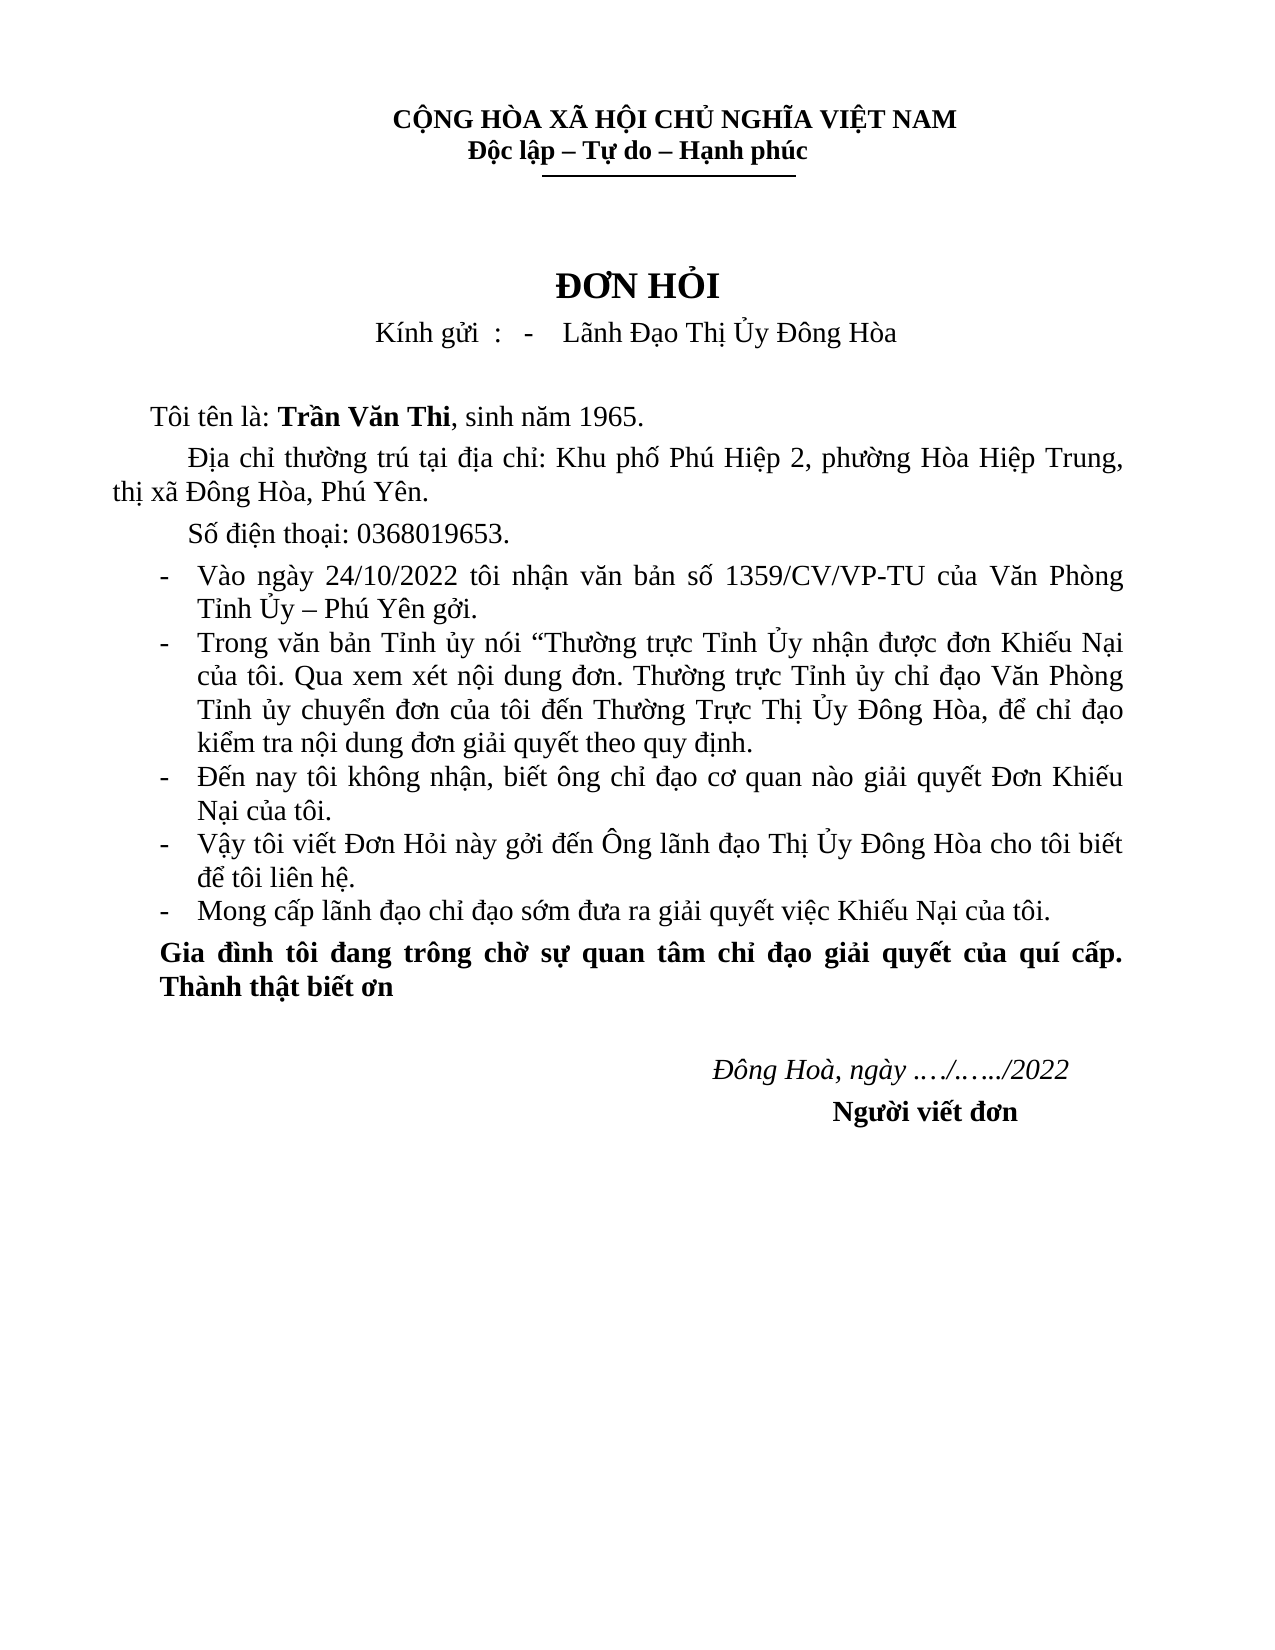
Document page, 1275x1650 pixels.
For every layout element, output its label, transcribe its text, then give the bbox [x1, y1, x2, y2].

text Độc lập – Tự do – Hạnh phúc [150, 134, 1125, 165]
list Đến nay tôi không nhận, biết ông chỉ đạo cơ quan nào giải quyết Đơn Khiếu Nại của tôi. [159, 759, 1125, 826]
list Vậy tôi viết Đơn Hỏi này gởi đến Ông lãnh đạo Thị Ủy Đông Hòa cho tôi biết để tôi liên hệ. [159, 826, 1125, 893]
text Gia đình tôi đang trông chờ sự quan tâm chỉ đạo giải quyết của quí cấp. Thành thật biết ơn [159, 935, 1125, 1002]
text Số điện thoại: 0368019653. [112, 516, 1125, 549]
list Trong văn bản Tỉnh ủy nói “Thường trực Tỉnh Ủy nhận được đơn Khiếu Nại của tôi. Qua xem xét nội dung đơn. Thường trực Tỉnh ủy chỉ đạo Văn Phòng Tỉnh ủy chuyển đơn của tôi đến Thường Trực Thị Ủy Đông Hòa, để chỉ đạo kiểm tra nội dung đơn giải quyết theo quy định. [159, 625, 1125, 759]
text Kính gửi : - Lãnh Đạo Thị Ủy Đông Hòa [375, 315, 1125, 348]
text Tôi tên là: Trần Văn Thi, sinh năm 1965. [150, 399, 1125, 432]
list Mong cấp lãnh đạo chỉ đạo sớm đưa ra giải quyết việc Khiếu Nại của tôi. [159, 893, 1125, 927]
text Người viết đơn [750, 1094, 1125, 1128]
text ĐƠN HỎI [150, 263, 1125, 307]
text CỘNG HÒA XÃ HỘI CHỦ NGHĨA VIỆT NAM [225, 103, 1125, 134]
text Địa chỉ thường trú tại địa chỉ: Khu phố Phú Hiệp 2, phường Hòa Hiệp Trung, thị xã Đông Hòa, Phú Yên. [112, 441, 1125, 508]
text Đông Hoà, ngày .…/.…../2022 [656, 1052, 1125, 1086]
list Vào ngày 24/10/2022 tôi nhận văn bản số 1359/CV/VP-TU của Văn Phòng Tỉnh Ủy – Phú Yên gởi. [159, 558, 1125, 625]
